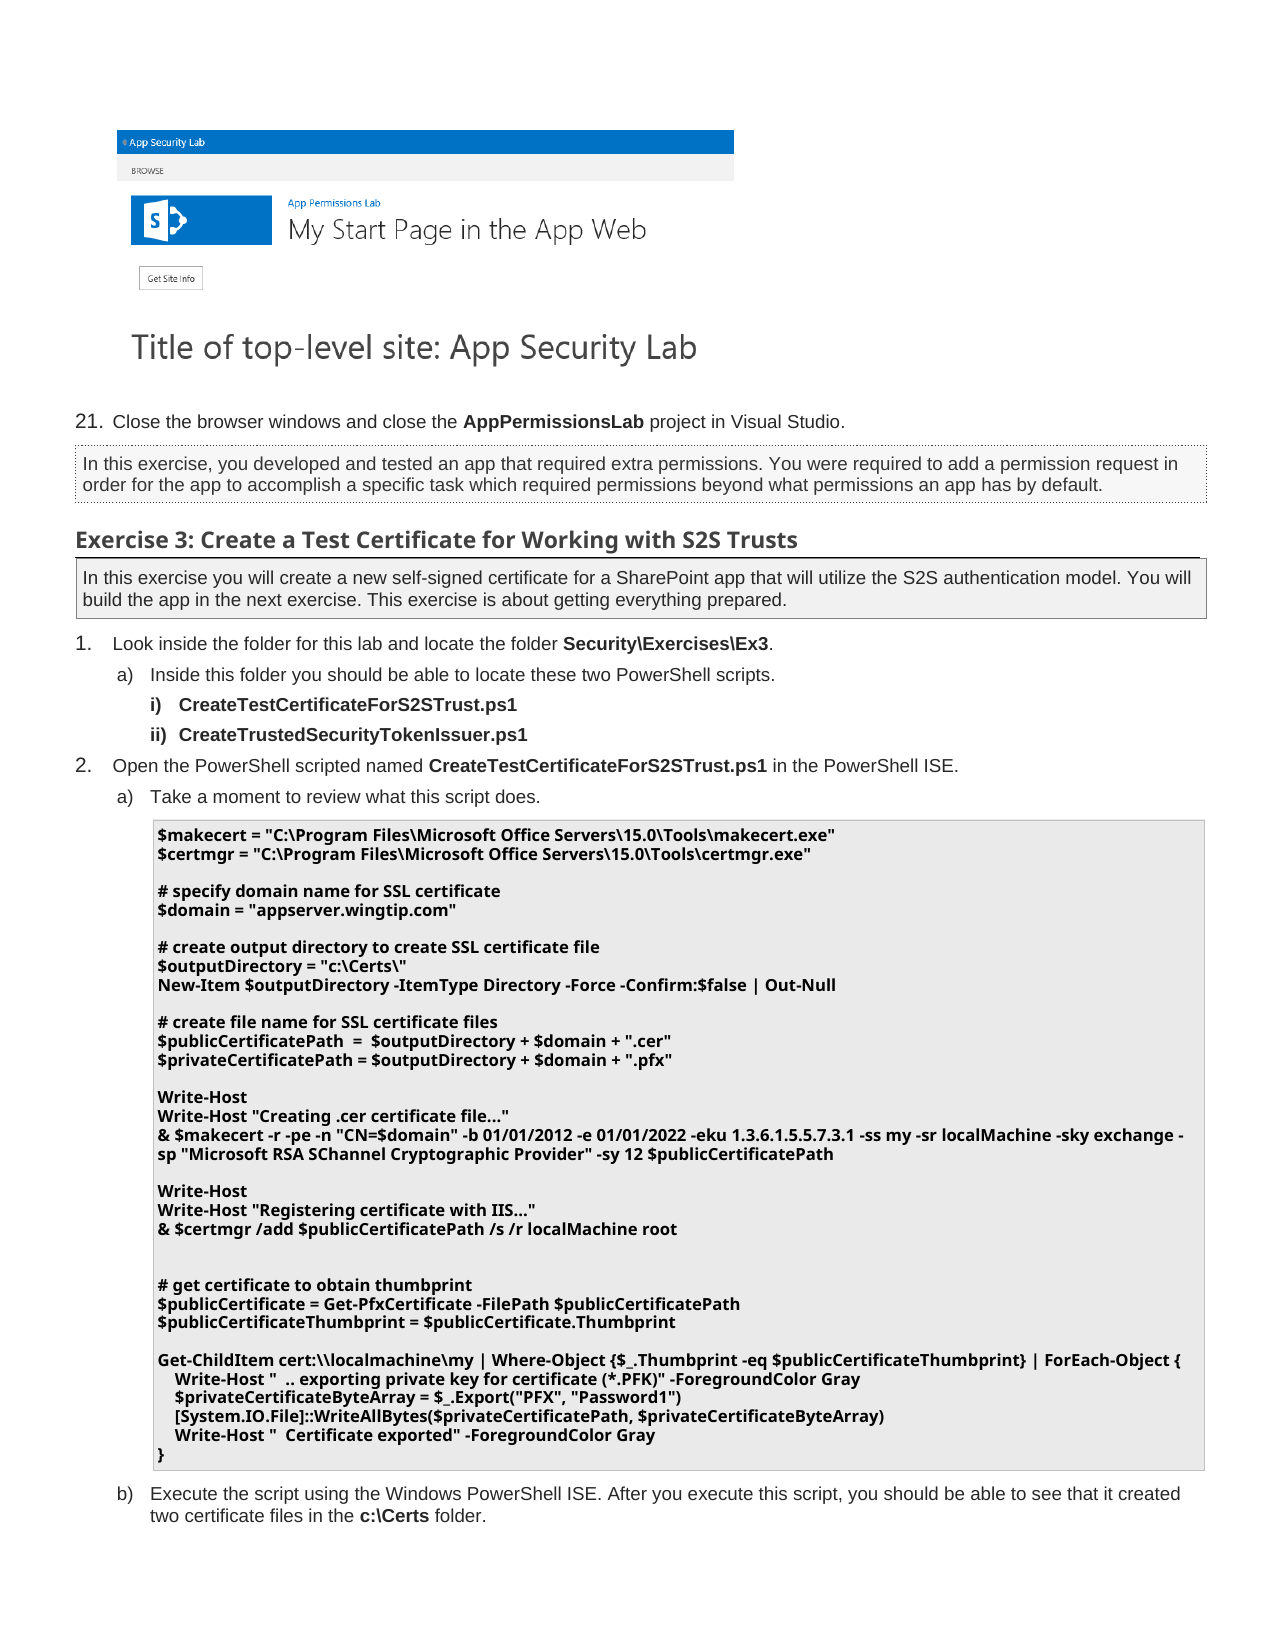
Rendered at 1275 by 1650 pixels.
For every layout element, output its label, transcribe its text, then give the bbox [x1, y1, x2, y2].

text $certmgr = "C:\Program Files\Microsoft Office Servers\15.0\Tools\certmgr.exe" [154, 838, 1204, 857]
text Write-Host " Certificate exported" -ForegroundColor Gray [154, 1419, 1204, 1438]
text $publicCertificateThumbprint = $publicCertificate.Thumbprint [154, 1307, 1204, 1326]
text } [154, 1438, 1204, 1470]
subtitle Exercise 3: Create a Test Certificate for Working with S2S Trusts [75, 523, 1200, 557]
text [System.IO.File]::WriteAllBytes($privateCertificatePath, $privateCertificateByteArray) [154, 1401, 1204, 1419]
text New-Item $outputDirectory -ItemType Directory -Force -Confirm:$false | Out-Null [154, 969, 1204, 988]
text # specify domain name for SSL certificate [154, 876, 1204, 894]
text # create file name for SSL certificate files [154, 1007, 1204, 1026]
text Close the browser windows and close the AppPermissionsLab project in Visual Studio. [75, 408, 1200, 432]
text $outputDirectory = "c:\Certs\" [154, 951, 1204, 969]
text Write-Host "Registering certificate with IIS..." [154, 1194, 1204, 1213]
text & $certmgr /add $publicCertificatePath /s /r localMachine root [154, 1213, 1204, 1232]
list Open the PowerShell scripted named CreateTestCertificateForS2STrust.ps1 in the PowerShell ISE. [75, 753, 1200, 777]
text $domain = "appserver.wingtip.com" [154, 894, 1204, 913]
text Write-Host "Creating .cer certificate file..." [154, 1101, 1204, 1119]
list Take a moment to review what this script does. [117, 786, 1200, 807]
text Execute the script using the Windows PowerShell ISE. After you execute this script, you should be able to see that it created two certificate files in the c:\Certs folder. [117, 1483, 1200, 1526]
list CreateTestCertificateForS2STrust.ps1 [150, 693, 1200, 715]
text In this exercise you will create a new self-signed certificate for a SharePoint app that will utilize the S2S authentication model. You will build the app in the next exercise. This exercise is about getting everything prepared. [77, 559, 1206, 618]
text $privateCertificatePath = $outputDirectory + $domain + ".pfx" [154, 1044, 1204, 1063]
text $privateCertificateByteArray = $_.Export("PFX", "Password1") [154, 1382, 1204, 1401]
text & $makecert -r -pe -n "CN=$domain" -b 01/01/2012 -e 01/01/2022 -eku 1.3.6.1.5.5.7.3.1 -ss my -sr localMachine -sky exchange -sp "Microsoft RSA SChannel Cryptographic Provider" -sy 12 $publicCertificatePath [154, 1119, 1204, 1157]
text # create output directory to create SSL certificate file [154, 932, 1204, 951]
list Look inside the folder for this lab and locate the folder Security\Exercises\Ex3. [75, 631, 1200, 655]
text $publicCertificate = Get-PfxCertificate -FilePath $publicCertificatePath [154, 1288, 1204, 1307]
text $makecert = "C:\Program Files\Microsoft Office Servers\15.0\Tools\makecert.exe" [154, 821, 1204, 838]
list CreateTrustedSecurityTokenIssuer.ps1 [150, 723, 1200, 745]
text Write-Host " .. exporting private key for certificate (*.PFK)" -ForegroundColor Gray [154, 1363, 1204, 1382]
text In this exercise, you developed and tested an app that required extra permissions. You were required to add a permission request in order for the app to accomplish a specific task which required permissions beyond what permissions an app has by default. [75, 445, 1207, 503]
text $publicCertificatePath = $outputDirectory + $domain + ".cer" [154, 1026, 1204, 1044]
text # get certificate to obtain thumbprint [154, 1269, 1204, 1288]
text Get-ChildItem cert:\\localmachine\my | Where-Object {$_.Thumbprint -eq $publicCertificateThumbprint} | ForEach-Object { [154, 1344, 1204, 1363]
list Inside this folder you should be able to locate these two PowerShell scripts. [117, 663, 1200, 685]
text Write-Host [154, 1176, 1204, 1194]
text Write-Host [154, 1082, 1204, 1101]
